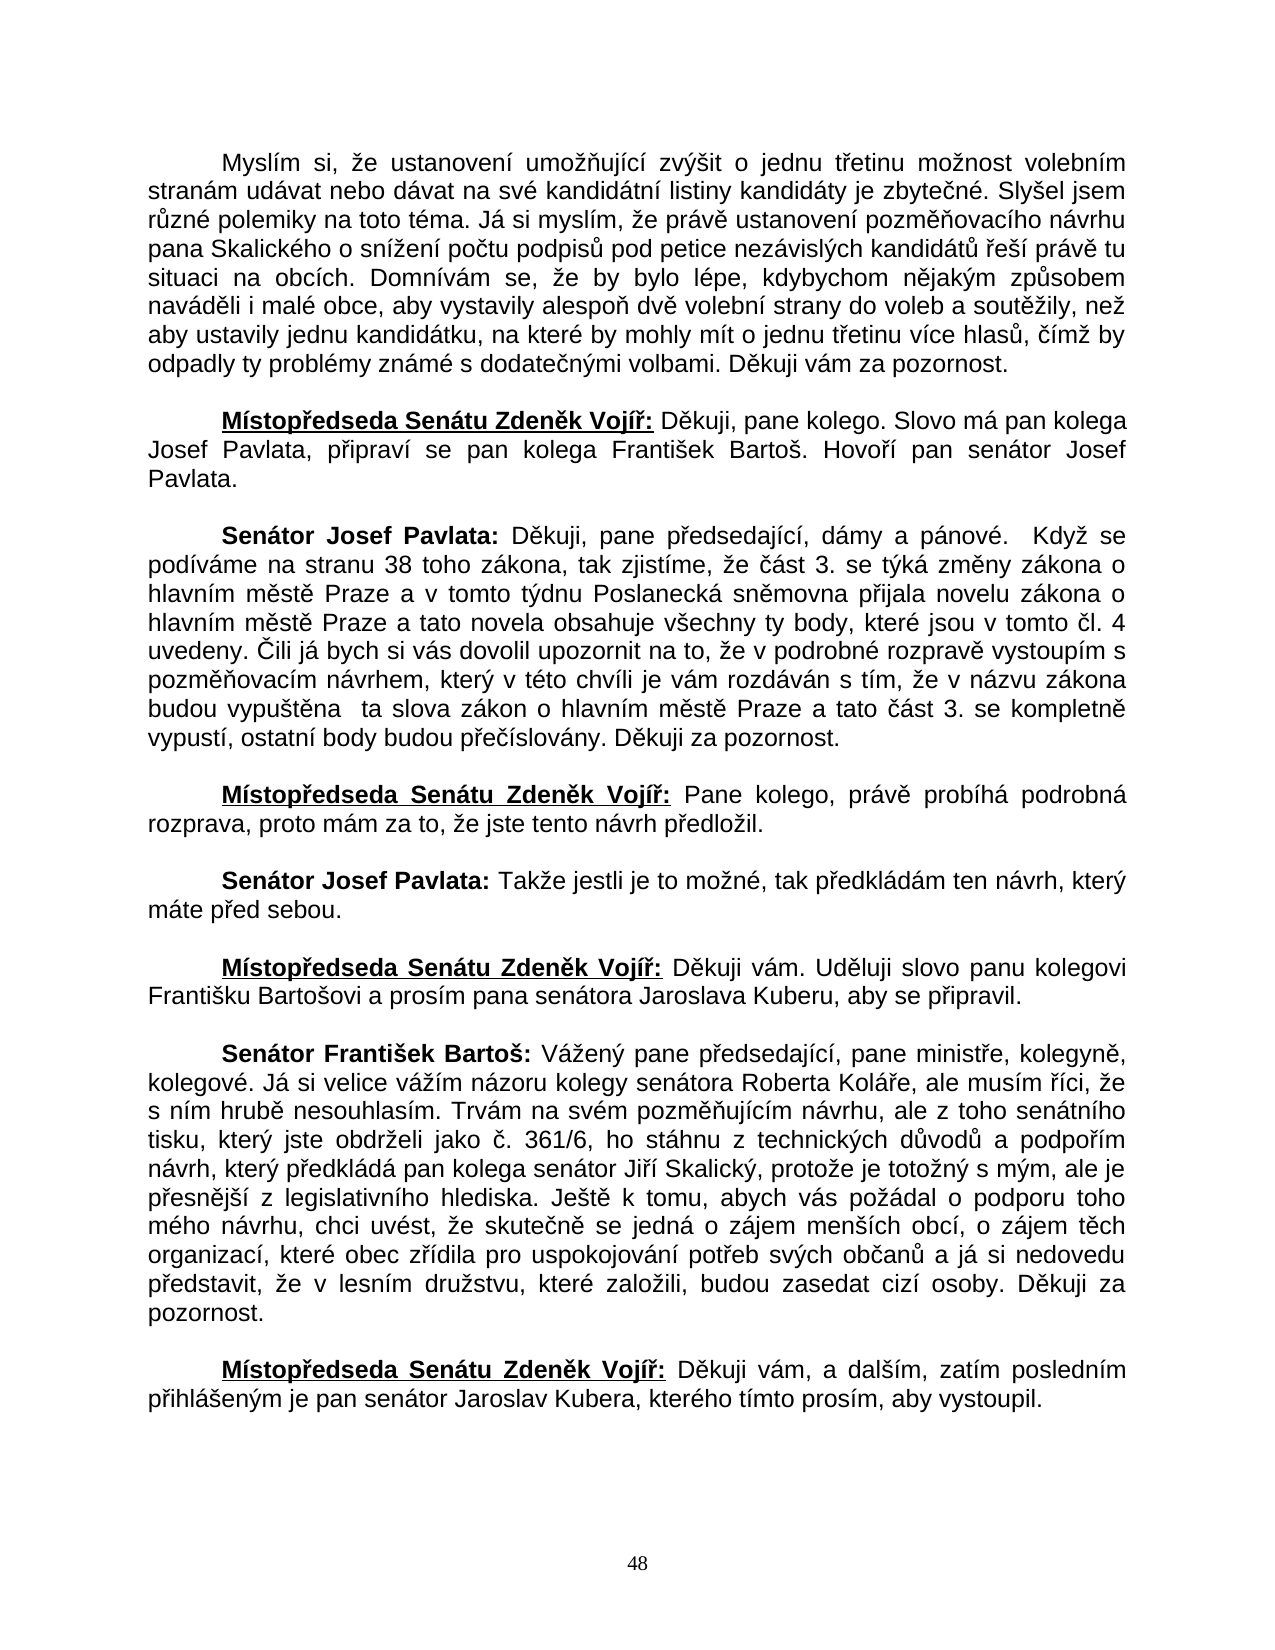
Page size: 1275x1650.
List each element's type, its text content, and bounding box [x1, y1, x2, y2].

text Místopředseda Senátu Zdeněk Vojíř: Děkuji vám. Uděluji slovo panu kolegovi Františku Bartošovi a prosím pana senátora Jaroslava Kuberu, aby se připravil. [148, 953, 1127, 1010]
text Myslím si, že ustanovení umožňující zvýšit o jednu třetinu možnost volebním stranám udávat nebo dávat na své kandidátní listiny kandidáty je zbytečné. Slyšel jsem různé polemiky na toto téma. Já si myslím, že právě ustanovení pozměňovacího návrhu pana Skalického o snížení počtu podpisů pod petice nezávislých kandidátů řeší právě tu situaci na obcích. Domnívám se, že by bylo lépe, kdybychom nějakým způsobem naváděli i malé obce, aby vystavily alespoň dvě volební strany do voleb a soutěžily, než aby ustavily jednu kandidátku, na které by mohly mít o jednu třetinu více hlasů, čímž by odpadly ty problémy známé s dodatečnými volbami. Děkuji vám za pozornost. [148, 148, 1127, 378]
text Senátor František Bartoš: Vážený pane předsedající, pane ministře, kolegyně, kolegové. Já si velice vážím názoru kolegy senátora Roberta Koláře, ale musím říci, že s ním hrubě nesouhlasím. Trvám na svém pozměňujícím návrhu, ale z toho senátního tisku, který jste obdrželi jako č. 361/6, ho stáhnu z technických důvodů a podpořím návrh, který předkládá pan kolega senátor Jiří Skalický, protože je totožný s mým, ale je přesnější z legislativního hlediska. Ještě k tomu, abych vás požádal o podporu toho mého návrhu, chci uvést, že skutečně se jedná o zájem menších obcí, o zájem těch organizací, které obec zřídila pro uspokojování potřeb svých občanů a já si nedovedu představit, že v lesním družstvu, které založili, budou zasedat cizí osoby. Děkuji za pozornost. [148, 1039, 1127, 1326]
text Senátor Josef Pavlata: Děkuji, pane předsedající, dámy a pánové. Když se podíváme na stranu 38 toho zákona, tak zjistíme, že část 3. se týká změny zákona o hlavním městě Praze a v tomto týdnu Poslanecká sněmovna přijala novelu zákona o hlavním městě Praze a tato novela obsahuje všechny ty body, které jsou v tomto čl. 4 uvedeny. Čili já bych si vás dovolil upozornit na to, že v podrobné rozpravě vystoupím s pozměňovacím návrhem, který v této chvíli je vám rozdáván s tím, že v názvu zákona budou vypuštěna ta slova zákon o hlavním městě Praze a tato část 3. se kompletně vypustí, ostatní body budou přečíslovány. Děkuji za pozornost. [148, 521, 1127, 751]
text Místopředseda Senátu Zdeněk Vojíř: Pane kolego, právě probíhá podrobná rozprava, proto mám za to, že jste tento návrh předložil. [148, 780, 1127, 838]
text Senátor Josef Pavlata: Takže jestli je to možné, tak předkládám ten návrh, který máte před sebou. [148, 866, 1127, 924]
text Místopředseda Senátu Zdeněk Vojíř: Děkuji vám, a dalším, zatím posledním přihlášeným je pan senátor Jaroslav Kubera, kterého tímto prosím, aby vystoupil. [148, 1355, 1127, 1413]
text Místopředseda Senátu Zdeněk Vojíř: Děkuji, pane kolego. Slovo má pan kolega Josef Pavlata, připraví se pan kolega František Bartoš. Hovoří pan senátor Josef Pavlata. [148, 406, 1127, 493]
